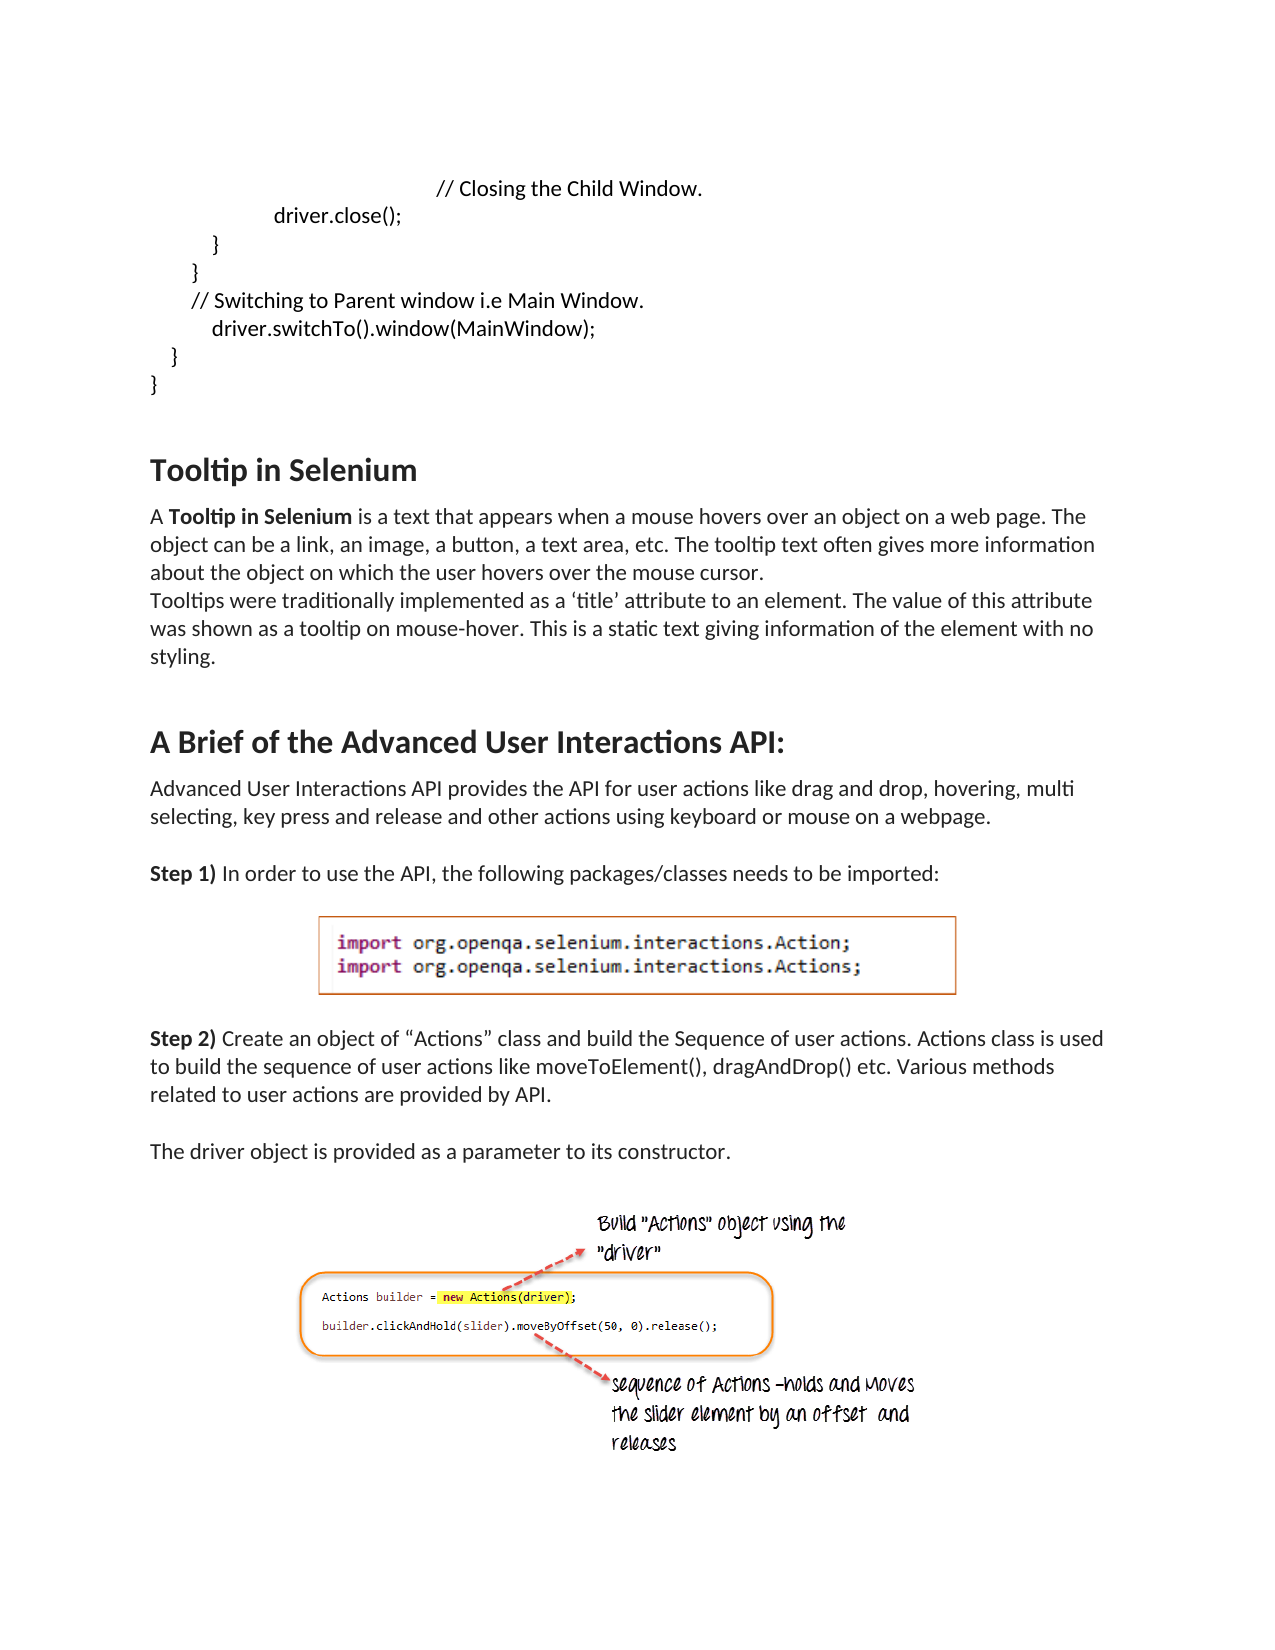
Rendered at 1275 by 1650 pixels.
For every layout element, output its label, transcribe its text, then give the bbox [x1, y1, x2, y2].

text driver.switchTo().window(MainWindow); [150, 314, 1125, 342]
text // Closing the Child Window. [150, 174, 1125, 202]
text } [150, 342, 1125, 370]
text Step 1) In order to use the API, the following packages/classes needs to be imported: [150, 859, 1125, 887]
text } [150, 230, 1125, 258]
text } [150, 370, 1125, 398]
text driver.close(); [150, 202, 1125, 230]
picture [318, 916, 957, 995]
text // Switching to Parent window i.e Main Window. [150, 286, 1125, 314]
text Tooltips were traditionally implemented as a ‘title’ attribute to an element. The value of this attribute was shown as a tooltip on mouse-hover. This is a static text giving information of the element with no styling. [150, 586, 1125, 670]
text The driver object is provided as a parameter to its constructor. [150, 1137, 1125, 1165]
text } [150, 258, 1125, 286]
subtitle A Brief of the Advanced User Interactions API: [150, 699, 1125, 762]
text A Tooltip in Selenium is a text that appears when a mouse hovers over an object on a web page. The object can be a link, an image, a button, a text area, etc. The tooltip text often gives more information about the object on which the user hovers over the mouse cursor. [150, 502, 1125, 586]
subtitle Tooltip in Selenium [150, 427, 1125, 489]
picture [294, 1194, 980, 1469]
text Step 2) Create an object of “Actions” class and build the Sequence of user actions. Actions class is used to build the sequence of user actions like moveToElement(), dragAndDrop() etc. Various methods related to user actions are provided by API. [150, 1024, 1125, 1108]
text Advanced User Interactions API provides the API for user actions like drag and drop, hovering, multi selecting, key press and release and other actions using keyboard or mouse on a webpage. [150, 774, 1125, 830]
